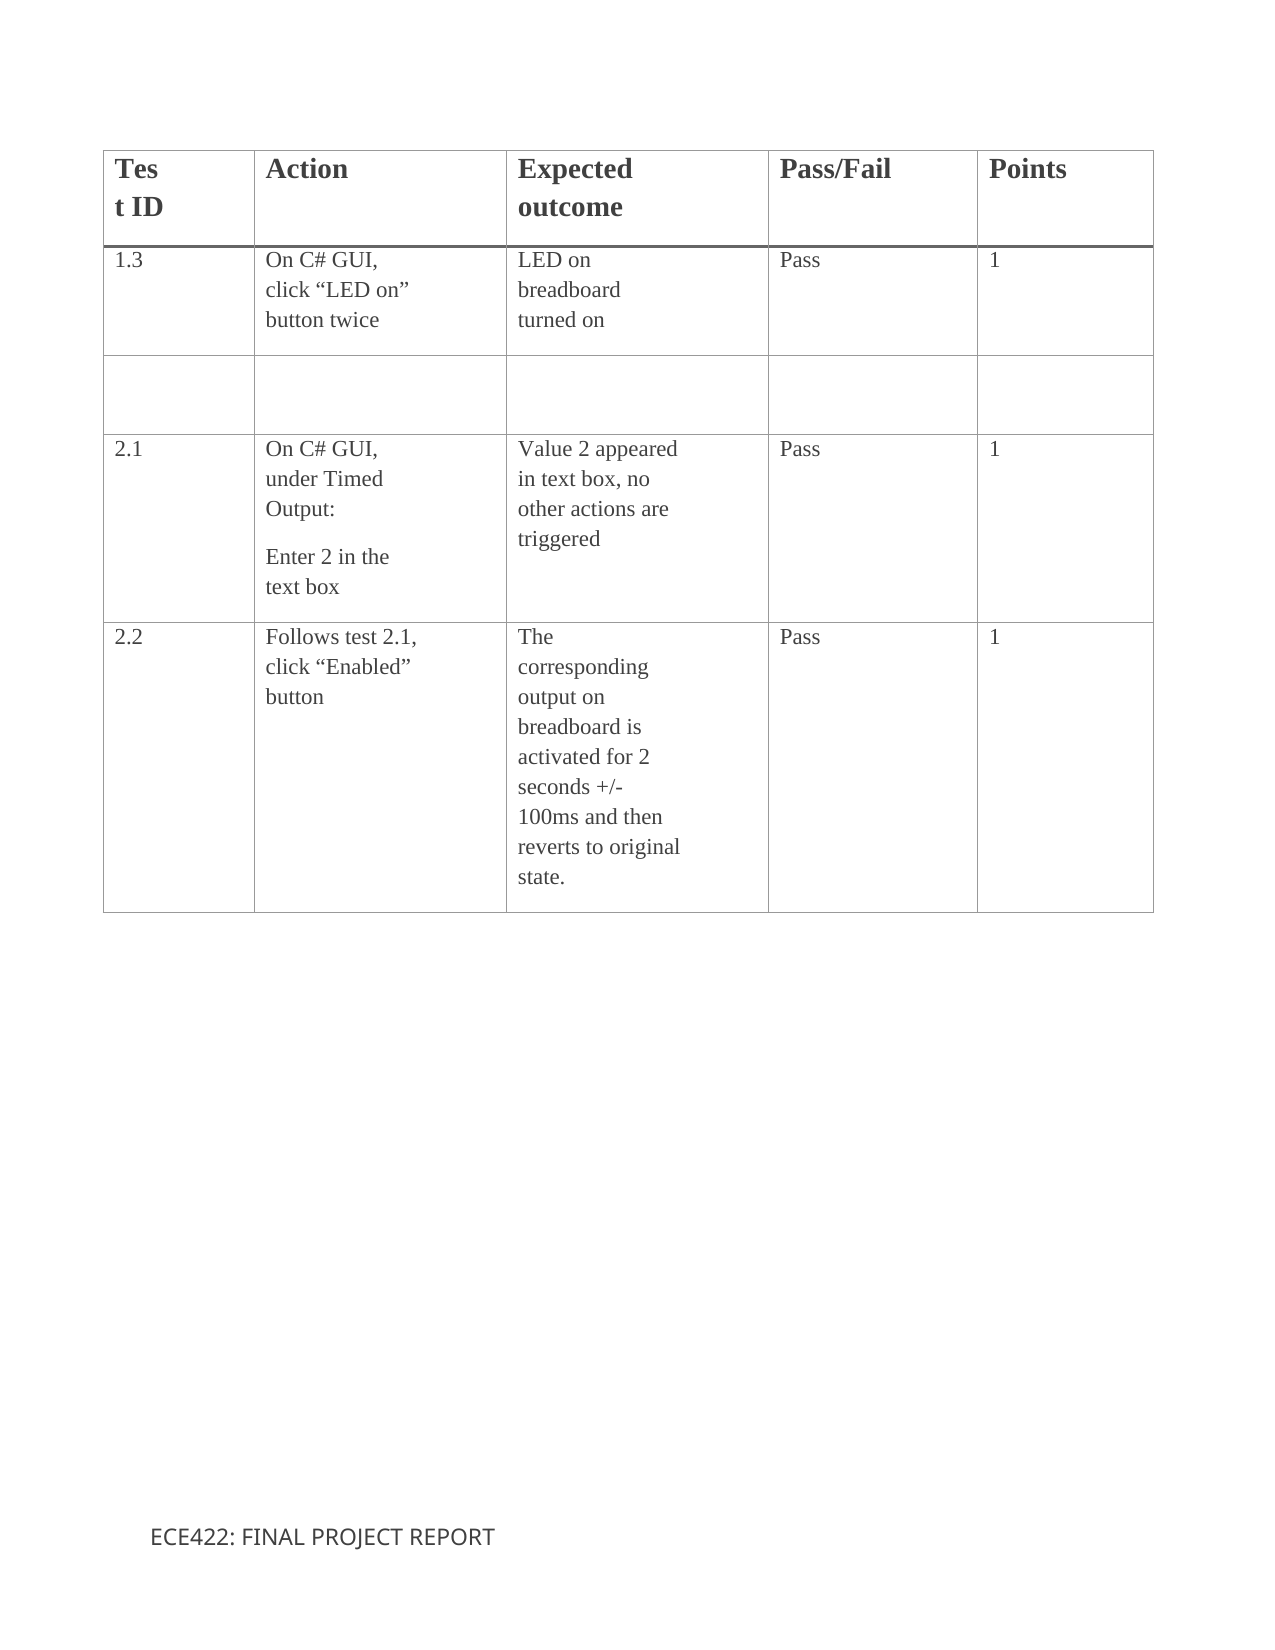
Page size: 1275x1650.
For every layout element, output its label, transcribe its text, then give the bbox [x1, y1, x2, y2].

table_header Points [978, 151, 1153, 245]
table_cell The corresponding output on breadboard is activated for 2 seconds +/- 100ms and then reverts to original state. [507, 623, 768, 912]
table_cell 1.3 [104, 248, 254, 355]
table_cell Pass [769, 248, 977, 355]
table_header Pass/Fail [769, 151, 977, 245]
table_cell 1 [978, 435, 1153, 622]
table_cell 2.1 [104, 435, 254, 622]
table_cell [507, 356, 768, 434]
table_cell On C# GUI, click “LED on” button twice [255, 248, 506, 355]
table_cell 1 [978, 623, 1153, 912]
table_header Action [255, 151, 506, 245]
table_cell [104, 356, 254, 434]
table_cell Pass [769, 623, 977, 912]
table_cell Follows test 2.1, click “Enabled” button [255, 623, 506, 912]
table_header Test ID [104, 151, 254, 245]
table_cell Pass [769, 435, 977, 622]
table_cell LED on breadboard turned on [507, 248, 768, 355]
table_cell 1 [978, 248, 1153, 355]
table_cell 2.2 [104, 623, 254, 912]
table_cell Value 2 appeared in text box, no other actions are triggered [507, 435, 768, 622]
table_cell [978, 356, 1153, 434]
table_cell [255, 356, 506, 434]
table_cell [769, 356, 977, 434]
table_cell On C# GUI, under Timed Output: Enter 2 in the text box [255, 435, 506, 622]
table_header Expected outcome [507, 151, 768, 245]
